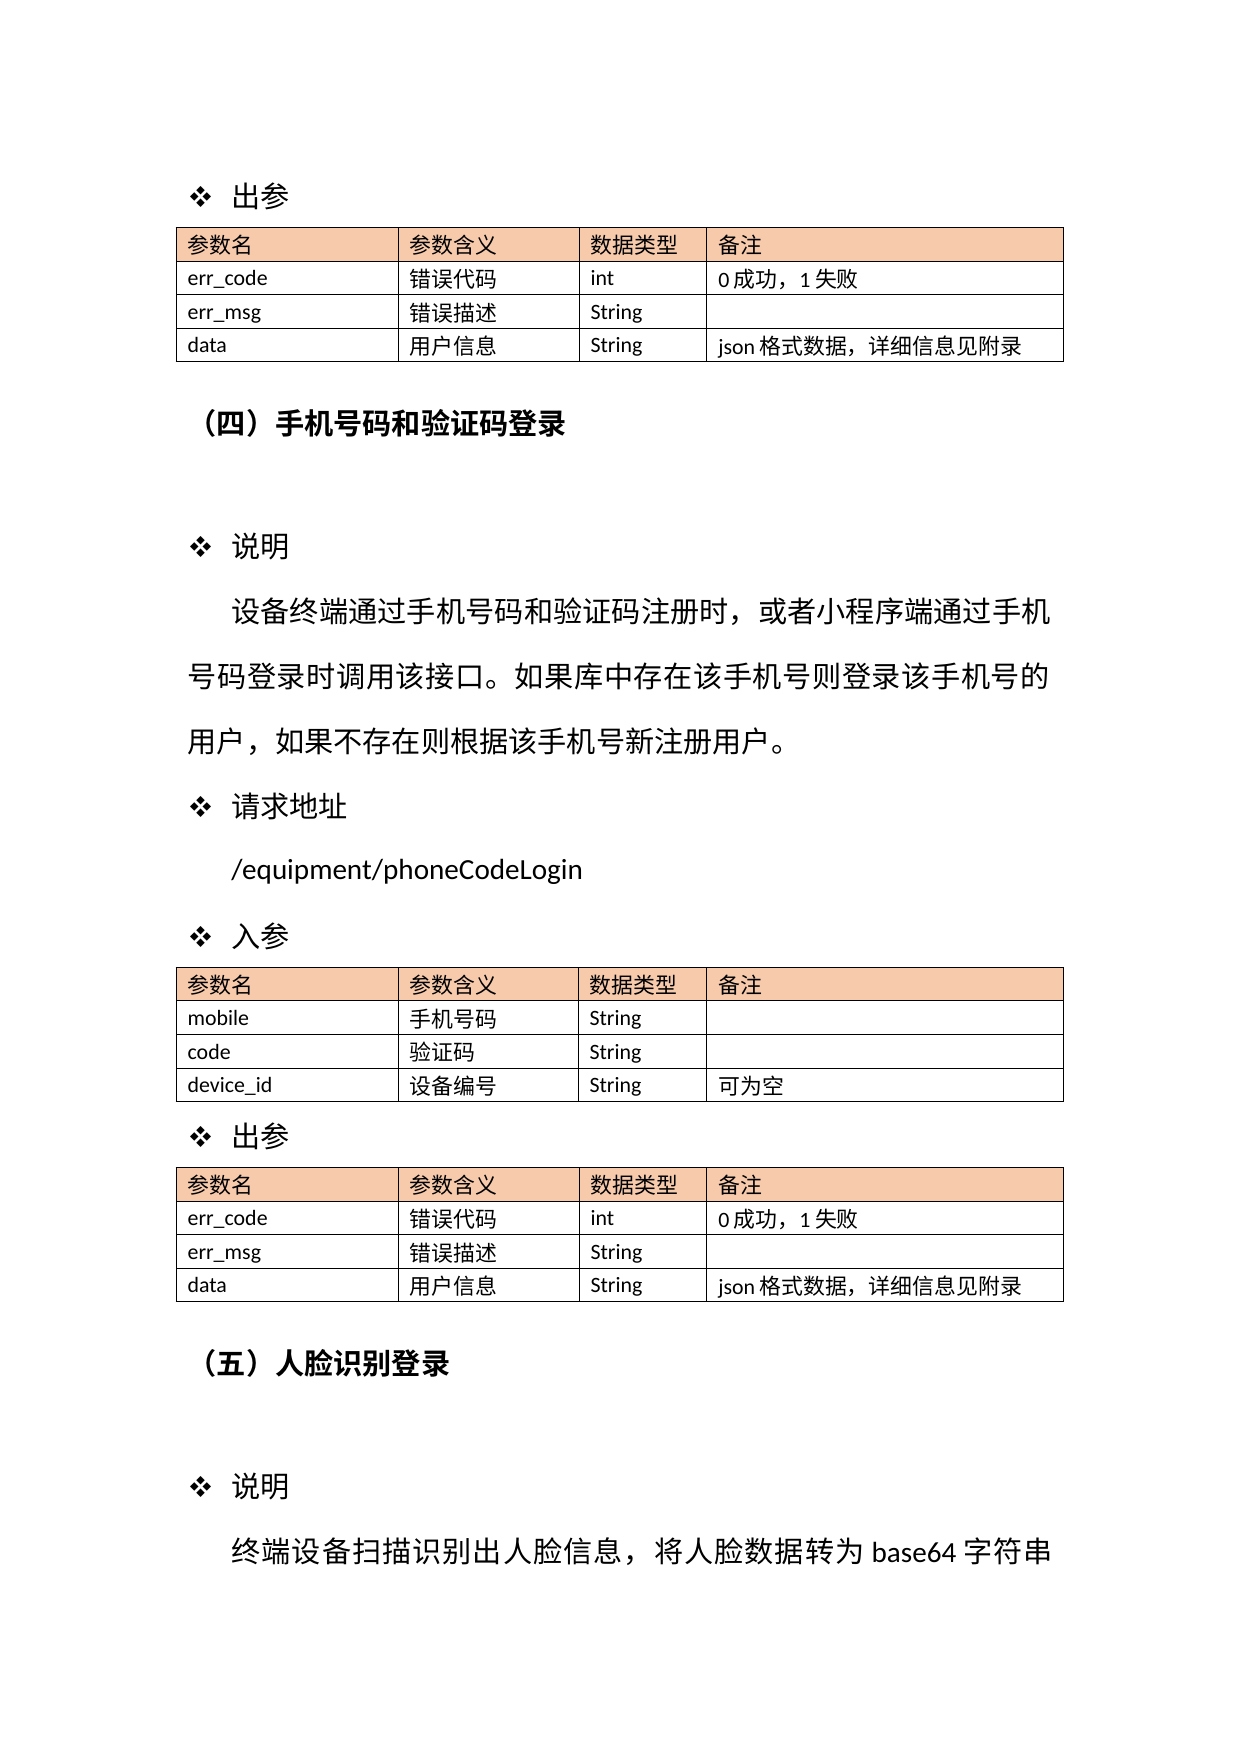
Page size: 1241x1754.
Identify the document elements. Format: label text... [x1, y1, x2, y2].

table_cell 设备编号 [399, 1069, 578, 1101]
list 说明 [187, 512, 1053, 577]
table_header 备注 [707, 1168, 1063, 1201]
table_cell data [177, 329, 398, 361]
list /equipment/phoneCodeLogin [187, 837, 1053, 902]
table_cell 0成功，1失败 [707, 1202, 1063, 1234]
table_cell 0成功，1失败 [707, 262, 1063, 294]
table_header 数据类型 [580, 1168, 706, 1201]
list 请求地址 [187, 772, 1053, 837]
table_cell 手机号码 [399, 1001, 578, 1034]
list 终端设备扫描识别出人脸信息，将人脸数据转为base64字符串请求服务端。服务端调用百度AI人像检索接口，获取人像数据，再根据人像数据返回用户信息，如未检索到人像数据则返回登录失败。 [187, 1517, 1053, 1582]
table_cell [707, 1235, 1063, 1268]
table_cell json格式数据，详细信息见附录 [707, 1269, 1063, 1301]
table_cell device_id [177, 1069, 398, 1101]
table_header 备注 [707, 968, 1063, 1000]
subtitle 人脸识别登录 [187, 1329, 1053, 1394]
table_cell int [580, 262, 706, 294]
table_cell String [580, 295, 706, 328]
table_cell int [580, 1202, 706, 1234]
table_cell mobile [177, 1001, 398, 1034]
table_cell String [579, 1035, 706, 1067]
table_header 参数含义 [399, 228, 579, 261]
table_cell [707, 1035, 1063, 1067]
table_cell 用户信息 [399, 1269, 579, 1301]
table_cell 可为空 [707, 1069, 1063, 1101]
list 说明 [187, 1452, 1053, 1517]
table_header 数据类型 [580, 228, 706, 261]
table_cell err_msg [177, 295, 398, 328]
subtitle 手机号码和验证码登录 [187, 389, 1053, 454]
table_header 数据类型 [579, 968, 706, 1000]
table_cell 错误描述 [399, 1235, 579, 1268]
table_cell String [579, 1001, 706, 1034]
table_cell 错误描述 [399, 295, 579, 328]
table_cell json格式数据，详细信息见附录 [707, 329, 1063, 361]
table_cell 错误代码 [399, 1202, 579, 1234]
table_header 备注 [707, 228, 1063, 261]
table_cell 用户信息 [399, 329, 579, 361]
table_cell 错误代码 [399, 262, 579, 294]
table_cell err_msg [177, 1235, 398, 1268]
list 设备终端通过手机号码和验证码注册时，或者小程序端通过手机号码登录时调用该接口。如果库中存在该手机号则登录该手机号的用户，如果不存在则根据该手机号新注册用户。 [187, 577, 1053, 772]
table_cell [707, 295, 1063, 328]
table_cell err_code [177, 262, 398, 294]
table_header 参数含义 [399, 1168, 579, 1201]
table_cell String [579, 1069, 706, 1101]
table_cell [707, 1001, 1063, 1034]
list 出参 [187, 162, 1053, 227]
list 出参 [187, 1102, 1053, 1167]
table_cell err_code [177, 1202, 398, 1234]
table_cell data [177, 1269, 398, 1301]
table_header 参数含义 [399, 968, 578, 1000]
table_cell String [580, 1235, 706, 1268]
table_header 参数名 [177, 1168, 398, 1201]
table_cell String [580, 329, 706, 361]
table_cell String [580, 1269, 706, 1301]
table_cell 验证码 [399, 1035, 578, 1067]
list 入参 [187, 902, 1053, 967]
table_header 参数名 [177, 228, 398, 261]
table_header 参数名 [177, 968, 398, 1000]
table_cell code [177, 1035, 398, 1067]
